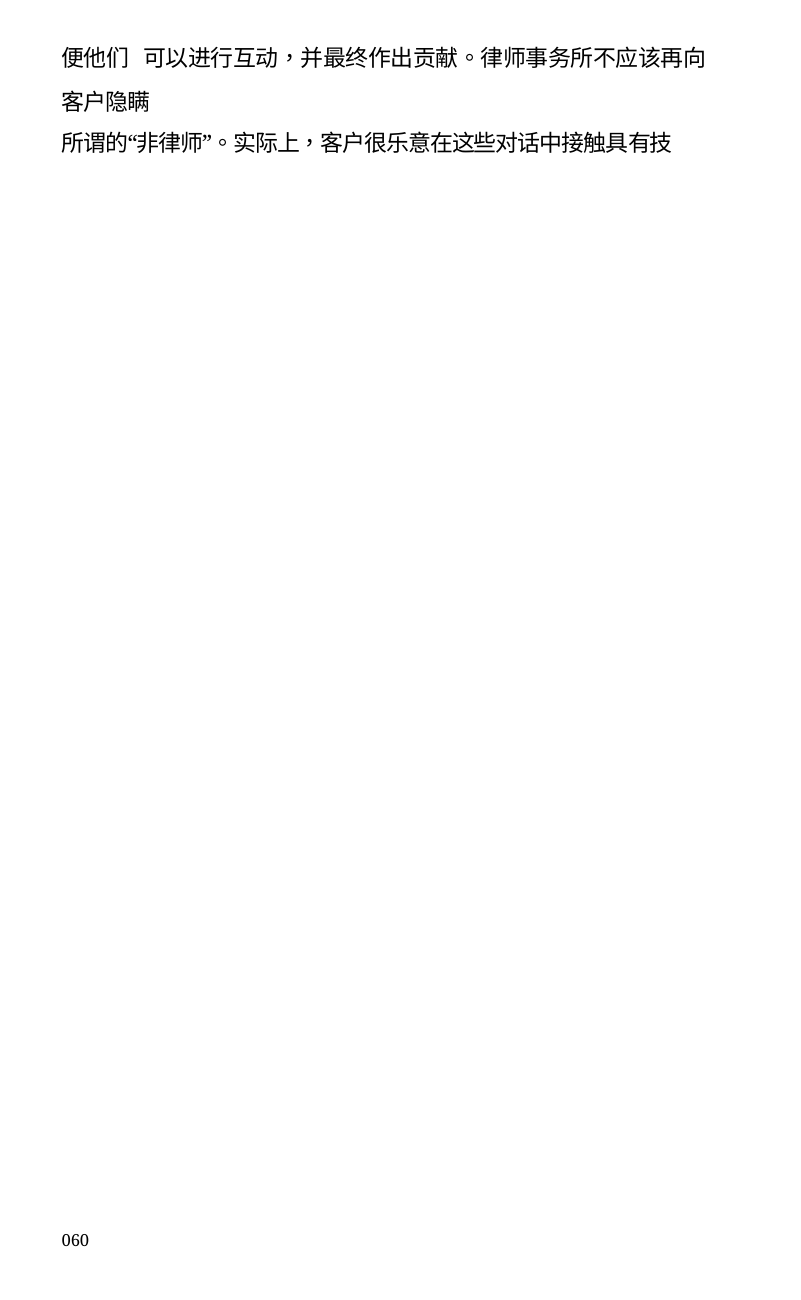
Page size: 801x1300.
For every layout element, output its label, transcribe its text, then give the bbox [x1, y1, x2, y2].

text 所谓的“非律师”。实际上，客户很乐意在这些对话中接触具有技 [61, 129, 707, 158]
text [61, 42, 707, 117]
